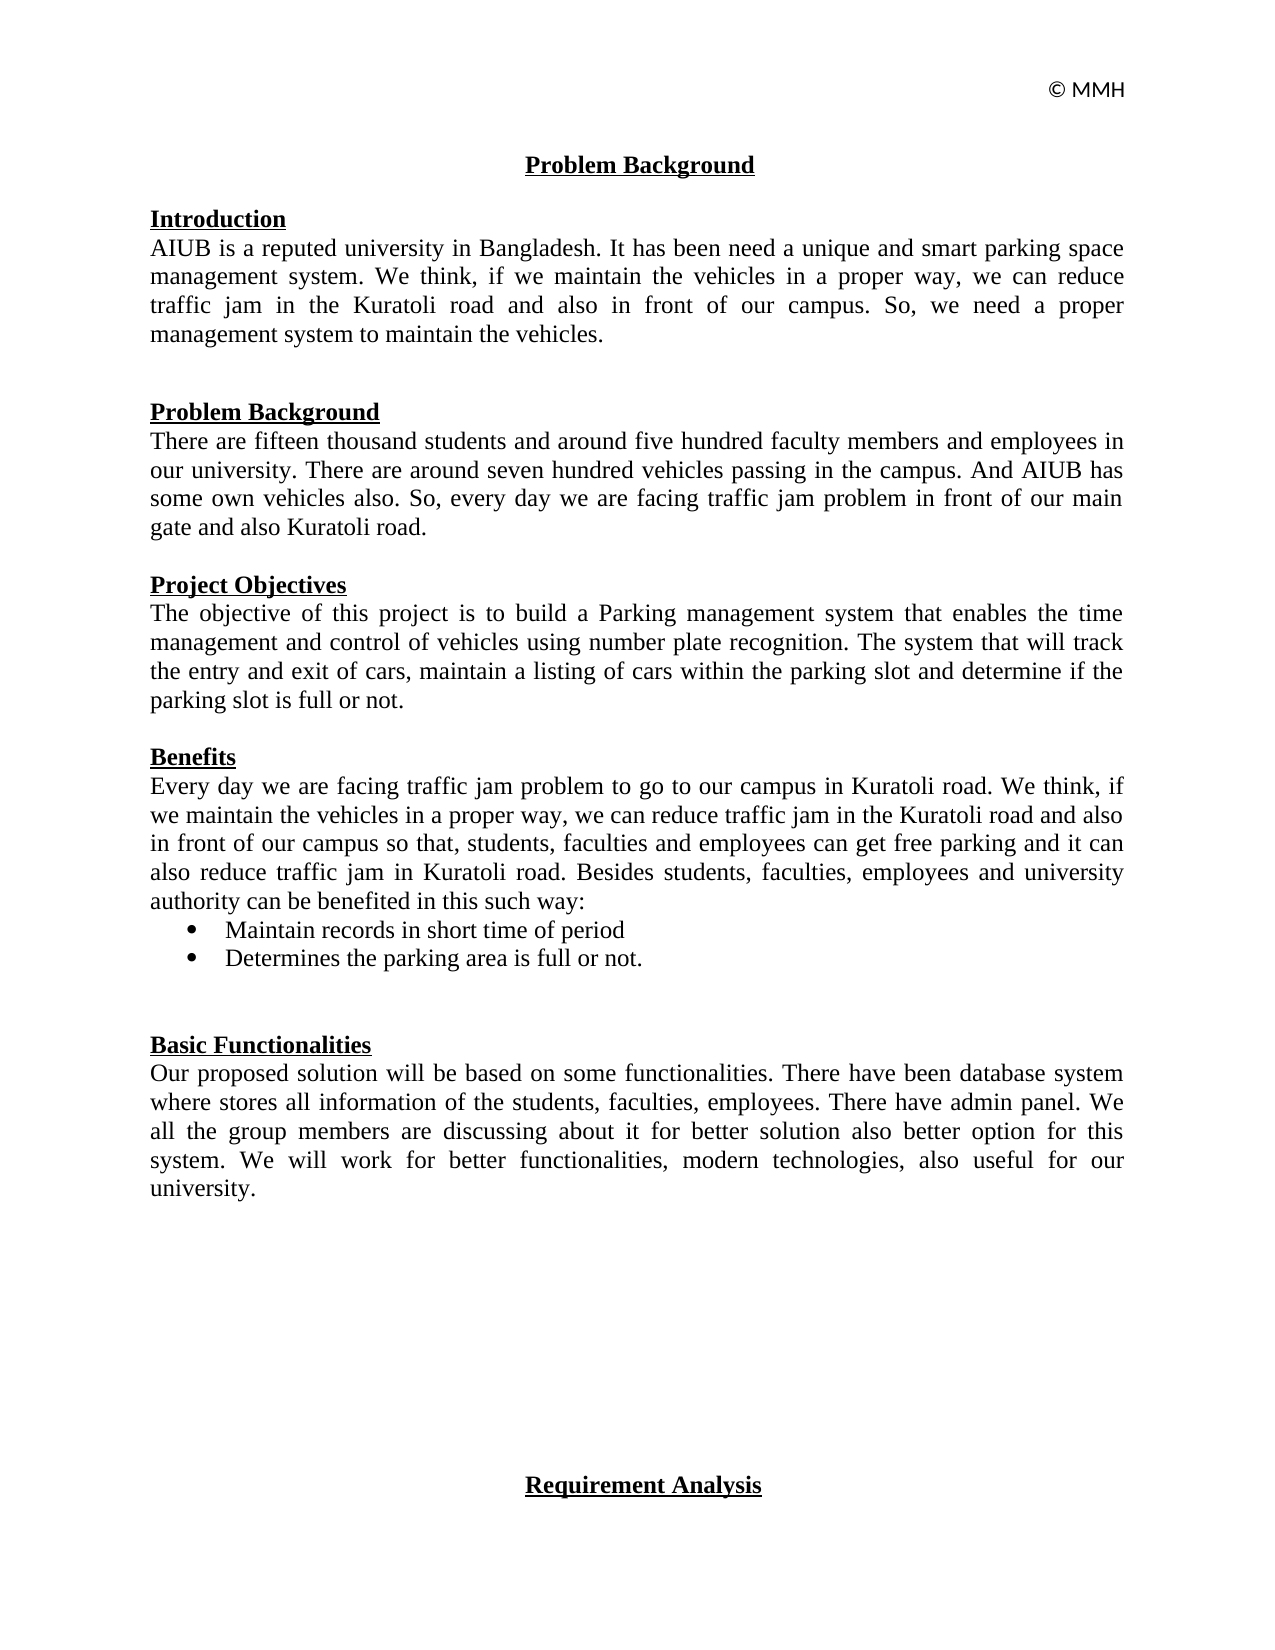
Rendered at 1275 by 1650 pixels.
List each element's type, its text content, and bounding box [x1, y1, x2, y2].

text Every day we are facing traffic jam problem to go to our campus in Kuratoli road. We think, if we maintain the vehicles in a proper way, we can reduce traffic jam in the Kuratoli road and also in front of our campus so that, students, faculties and employees can get free parking and it can also reduce traffic jam in Kuratoli road. Besides students, faculties, employees and university authority can be benefited in this such way: [150, 771, 1125, 915]
text Problem Background [450, 150, 1125, 179]
list Determines the parking area is full or not. [187, 943, 1125, 972]
text Requirement Analysis [450, 1470, 1125, 1499]
text AIUB is a reputed university in Bangladesh. It has been need a unique and smart parking space management system. We think, if we maintain the vehicles in a proper way, we can reduce traffic jam in the Kuratoli road and also in front of our campus. So, we need a proper management system to maintain the vehicles. [150, 233, 1125, 348]
text There are fifteen thousand students and around five hundred faculty members and employees in our university. There are around seven hundred vehicles passing in the campus. And AIUB has some own vehicles also. So, every day we are facing traffic jam problem in front of our main gate and also Kuratoli road. [150, 426, 1125, 541]
list Maintain records in short time of period [187, 915, 1125, 943]
text Our proposed solution will be based on some functionalities. There have been database system where stores all information of the students, faculties, employees. There have admin panel. We all the group members are discussing about it for better solution also better option for this system. We will work for better functionalities, modern technologies, also useful for our university. [150, 1058, 1125, 1202]
text Problem Background [150, 397, 1125, 426]
text Basic Functionalities [150, 1030, 1125, 1058]
text Introduction [150, 204, 1125, 233]
text Benefits [150, 742, 1125, 771]
text Project Objectives [150, 570, 1125, 598]
text The objective of this project is to build a Parking management system that enables the time management and control of vehicles using number plate recognition. The system that will track the entry and exit of cars, maintain a listing of cars within the parking slot and determine if the parking slot is full or not. [150, 598, 1125, 713]
